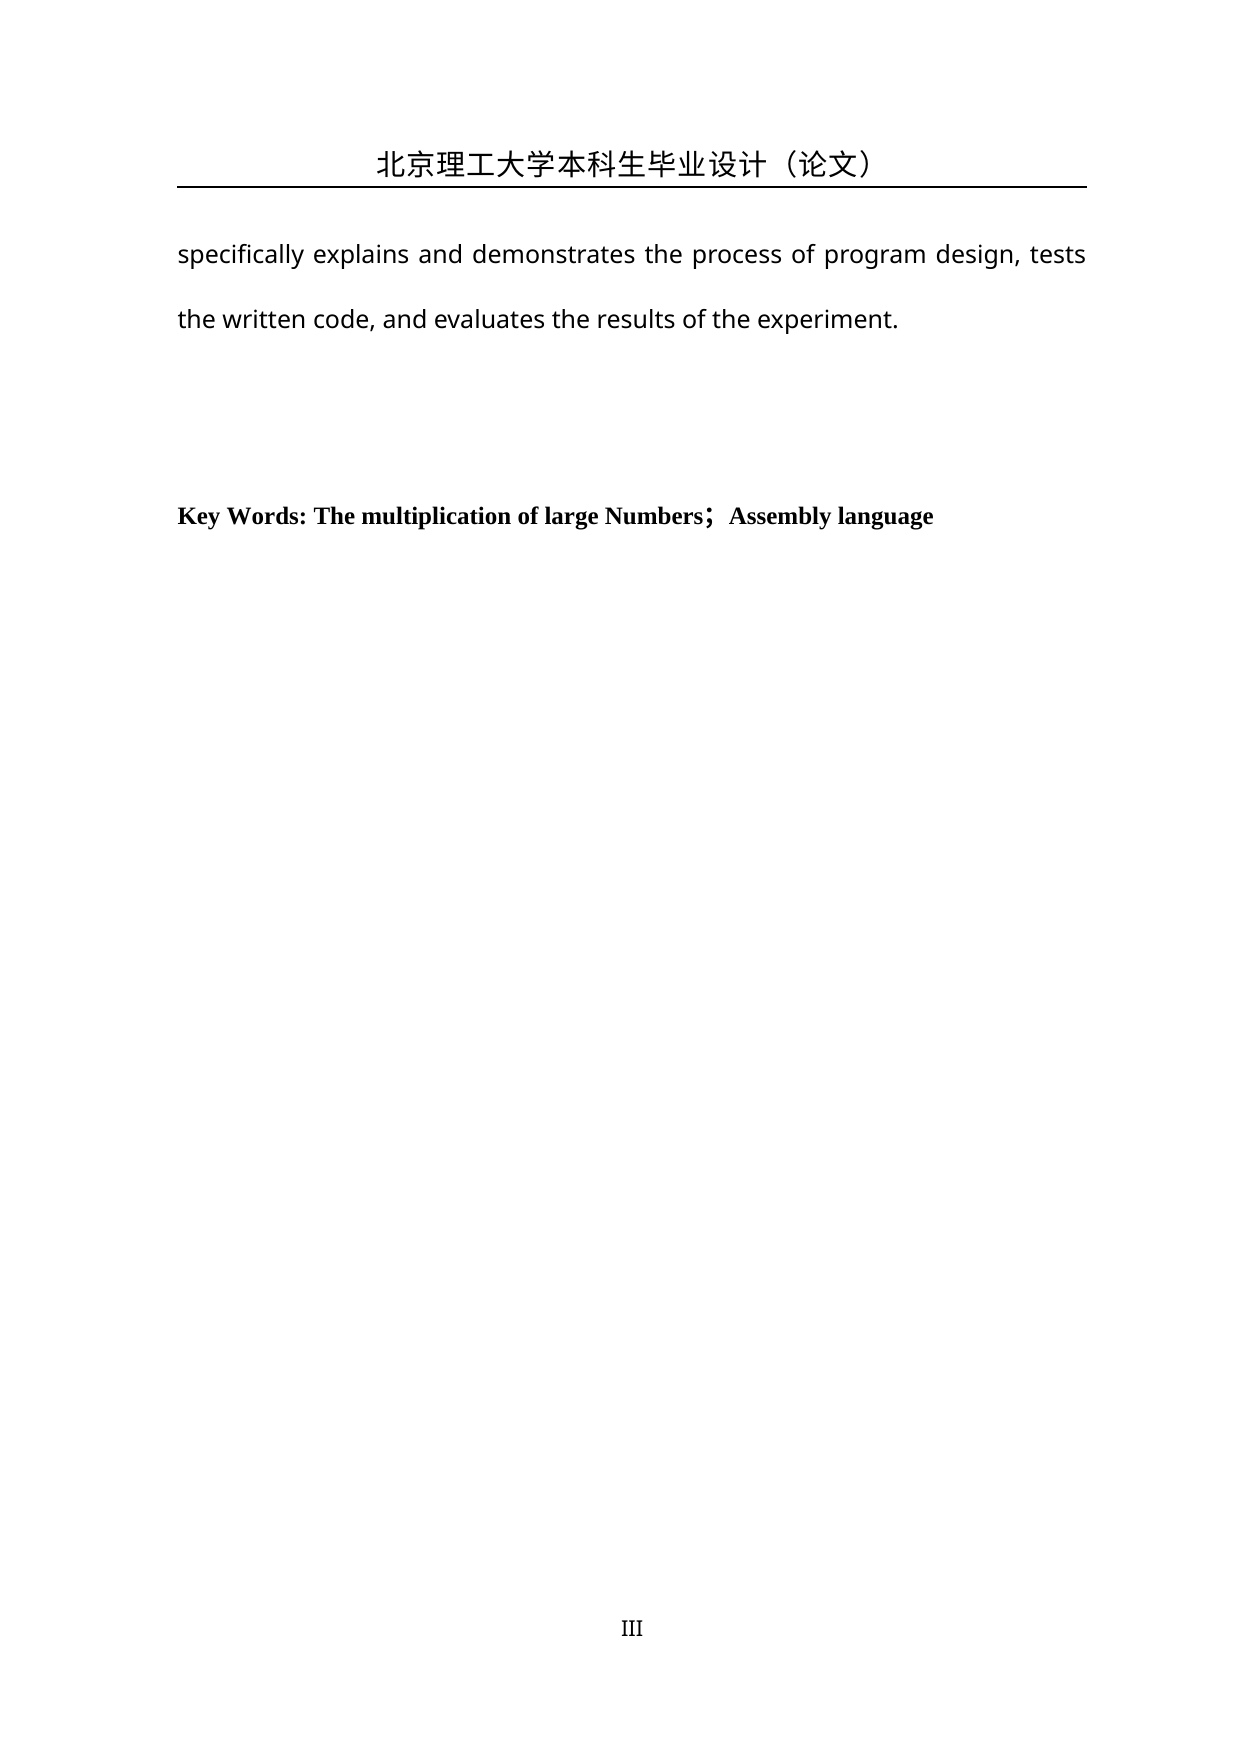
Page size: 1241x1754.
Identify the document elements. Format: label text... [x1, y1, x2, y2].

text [177, 221, 1087, 351]
text Key Words: The multiplication of large Numbers；Assembly language [177, 481, 1087, 546]
